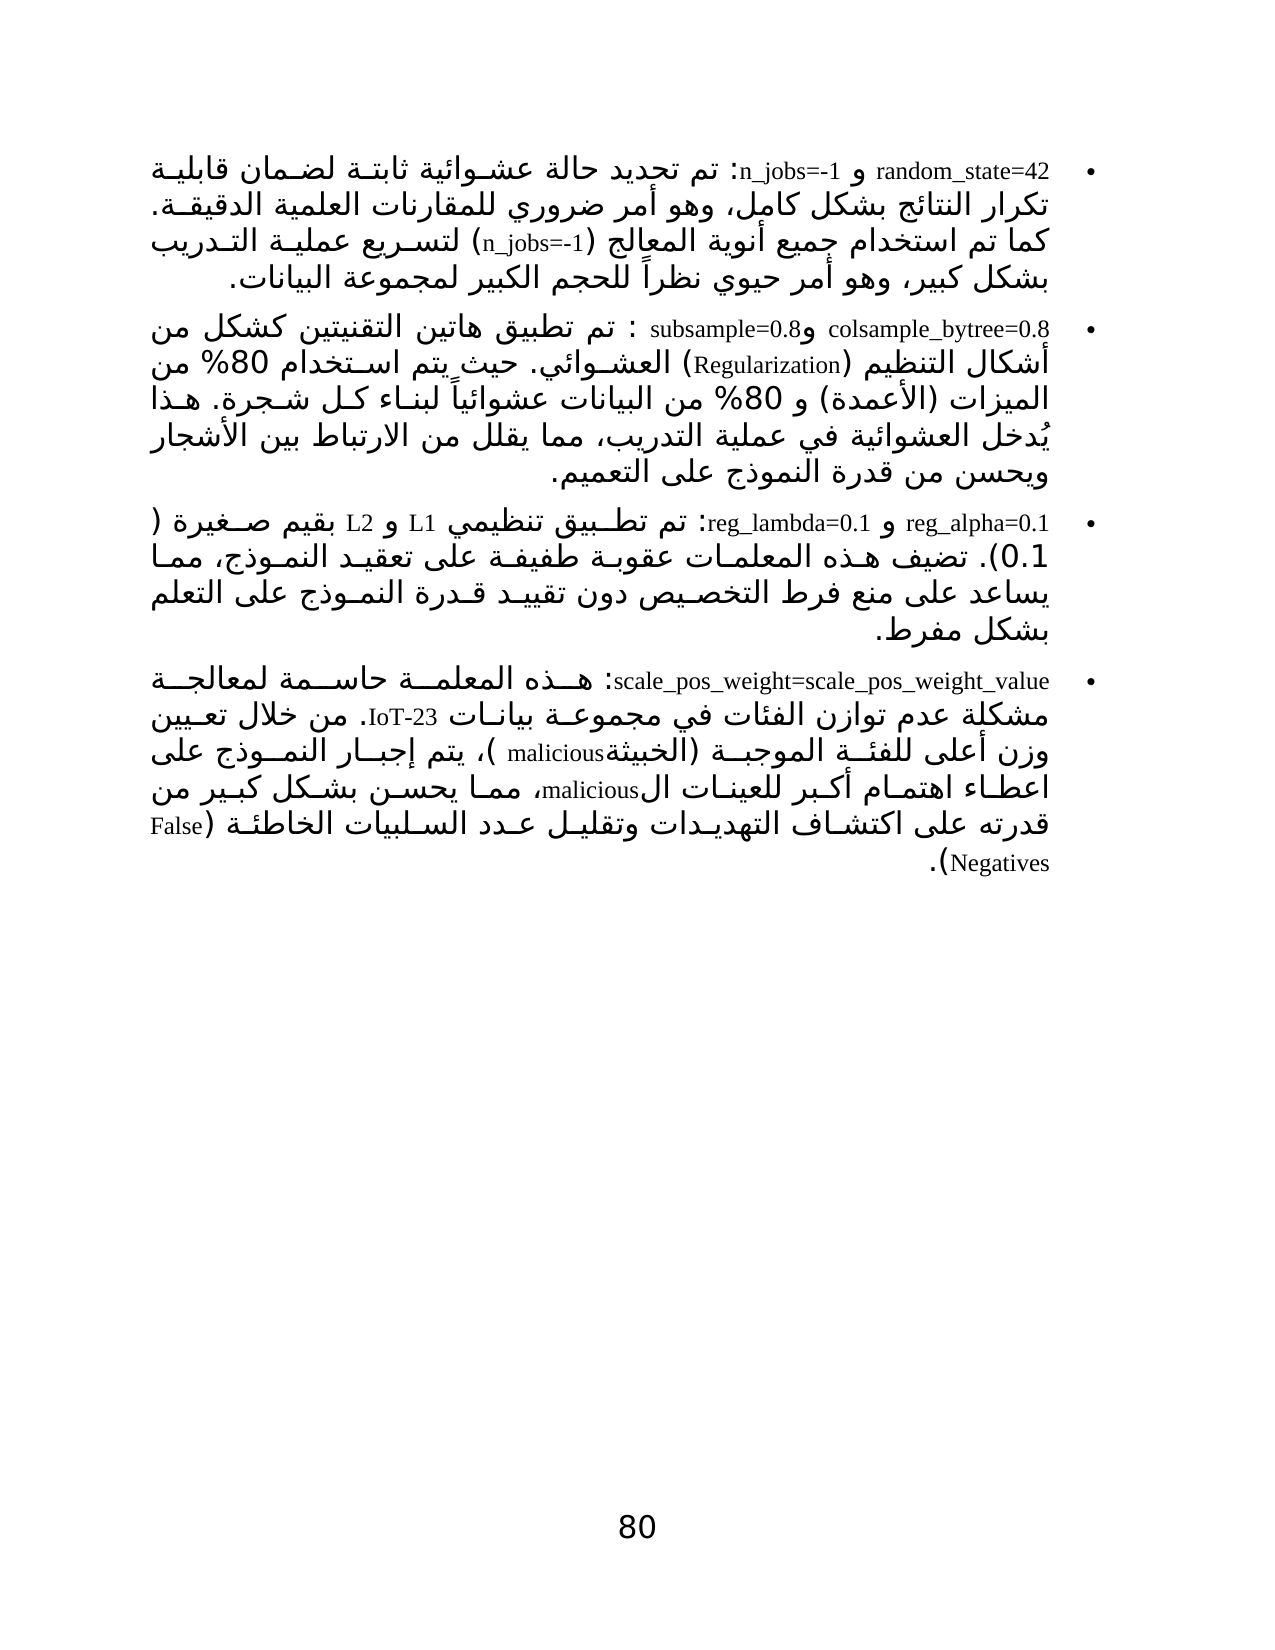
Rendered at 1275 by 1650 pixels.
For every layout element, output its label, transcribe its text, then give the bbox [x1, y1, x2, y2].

list scale_pos_weight=scale_pos_weight_value: هذه المعلمة حاسمة لمعالجة مشكلة عدم توازن الفئات في مجموعة بيانات IoT-23. من خلال تعيين وزن أعلى للفئة الموجبة (الخبيثةmalicious )، يتم إجبار النموذج على اعطاء اهتمام أكبر للعينات الmalicious، مما يحسن بشكل كبير من قدرته على اكتشاف التهديدات وتقليل عدد السلبيات الخاطئة (False Negatives). [150, 660, 1087, 878]
list reg_alpha=0.1 و reg_lambda=0.1: تم تطبيق تنظيمي L1 و L2 بقيم صغيرة (0.1). تضيف هذه المعلمات عقوبة طفيفة على تعقيد النموذج، مما يساعد على منع فرط التخصيص دون تقييد قدرة النموذج على التعلم بشكل مفرط. [150, 502, 1087, 648]
list colsample_bytree=0.8 وsubsample=0.8 : تم تطبيق هاتين التقنيتين كشكل من أشكال التنظيم (Regularization) العشوائي. حيث يتم استخدام 80% من الميزات (الأعمدة) و 80% من البيانات عشوائياً لبناء كل شجرة. هذا يُدخل العشوائية في عملية التدريب، مما يقلل من الارتباط بين الأشجار ويحسن من قدرة النموذج على التعميم. [150, 308, 1087, 490]
